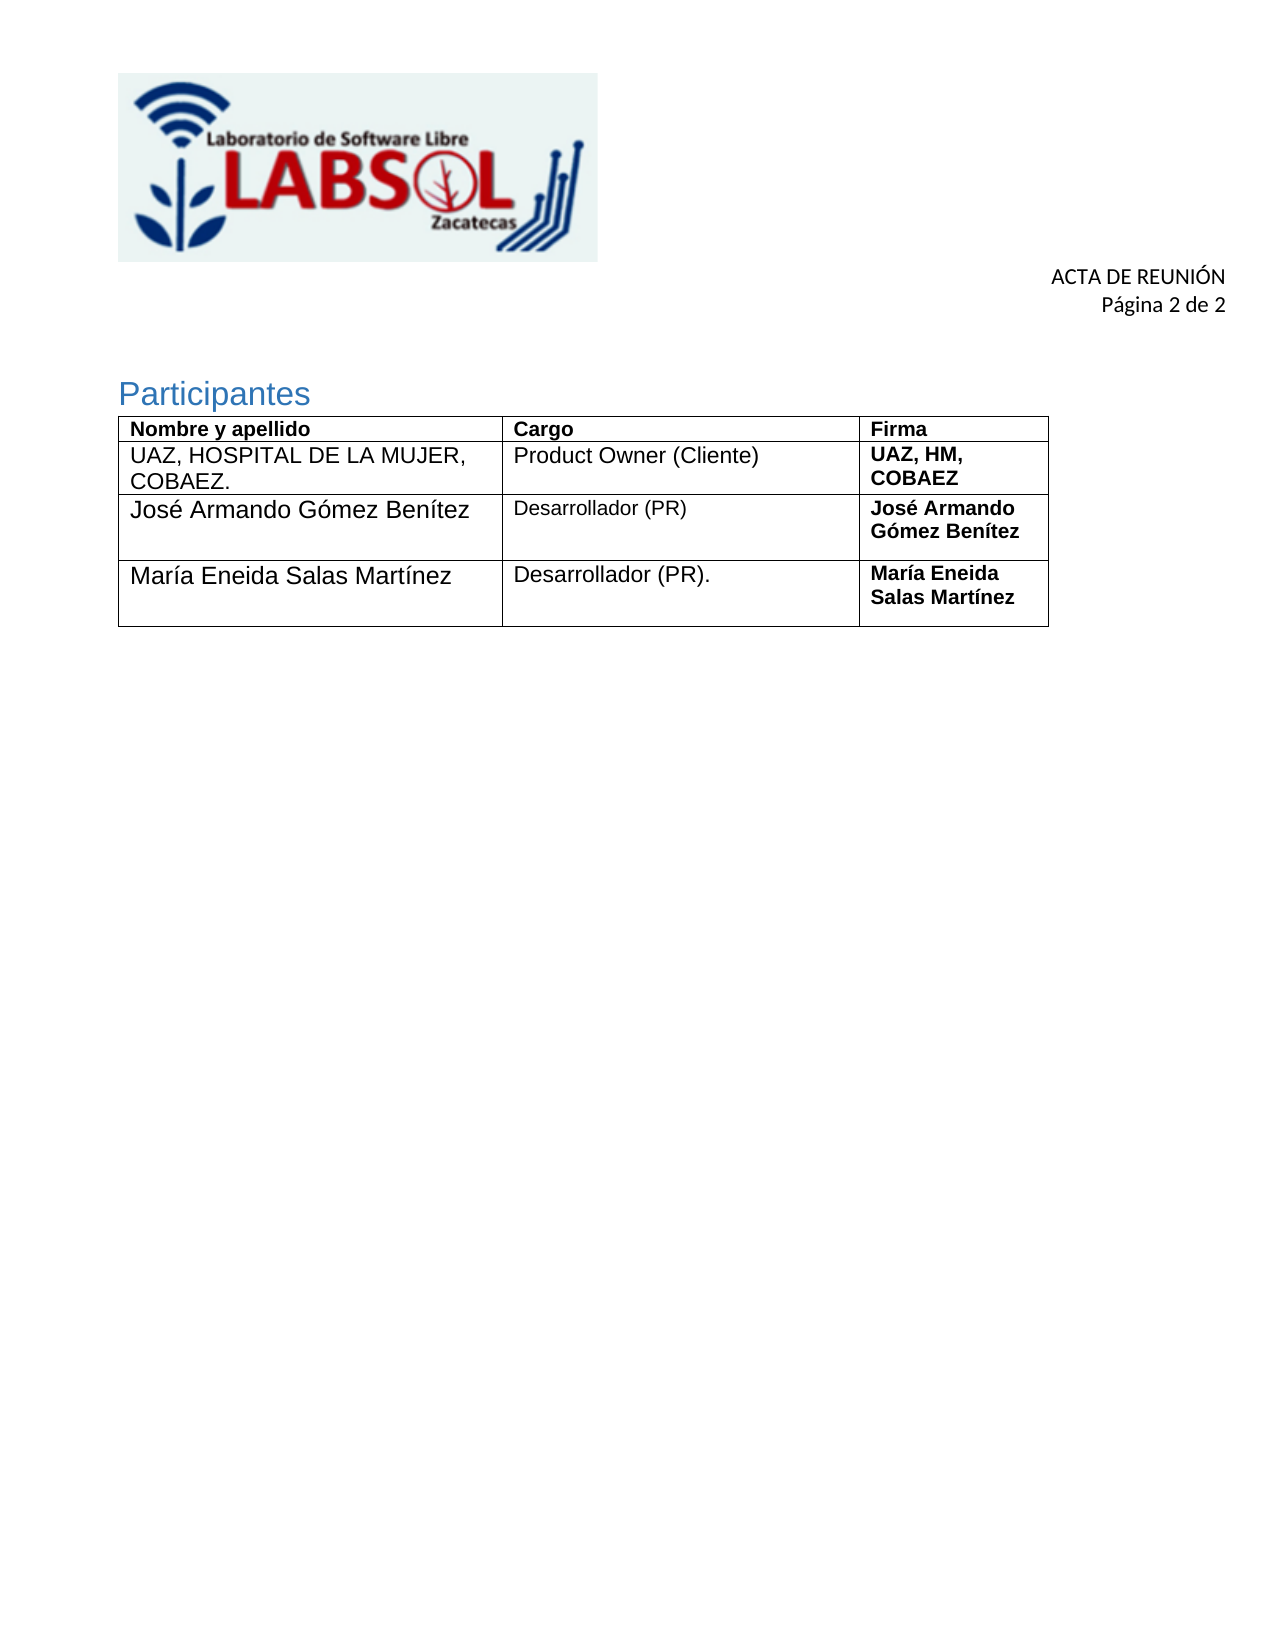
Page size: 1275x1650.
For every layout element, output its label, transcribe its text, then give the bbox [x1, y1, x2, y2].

table_cell José Armando Gómez Benítez [119, 495, 502, 560]
table_cell UAZ, HM, COBAEZ [860, 442, 1048, 494]
table_cell Desarrollador (PR). [503, 561, 859, 626]
table_cell María Eneida Salas Martínez [860, 561, 1048, 626]
table_cell María Eneida Salas Martínez [119, 561, 502, 626]
table_cell Desarrollador (PR) [503, 495, 859, 560]
table_header Firma [860, 417, 1048, 441]
subtitle Participantes [118, 374, 1226, 413]
table_cell UAZ, HOSPITAL DE LA MUJER, COBAEZ. [119, 442, 502, 494]
table_header Cargo [503, 417, 859, 441]
picture [118, 73, 598, 262]
table_cell Product Owner (Cliente) [503, 442, 859, 494]
table_header Nombre y apellido [119, 417, 502, 441]
table_cell José Armando Gómez Benítez [860, 495, 1048, 560]
